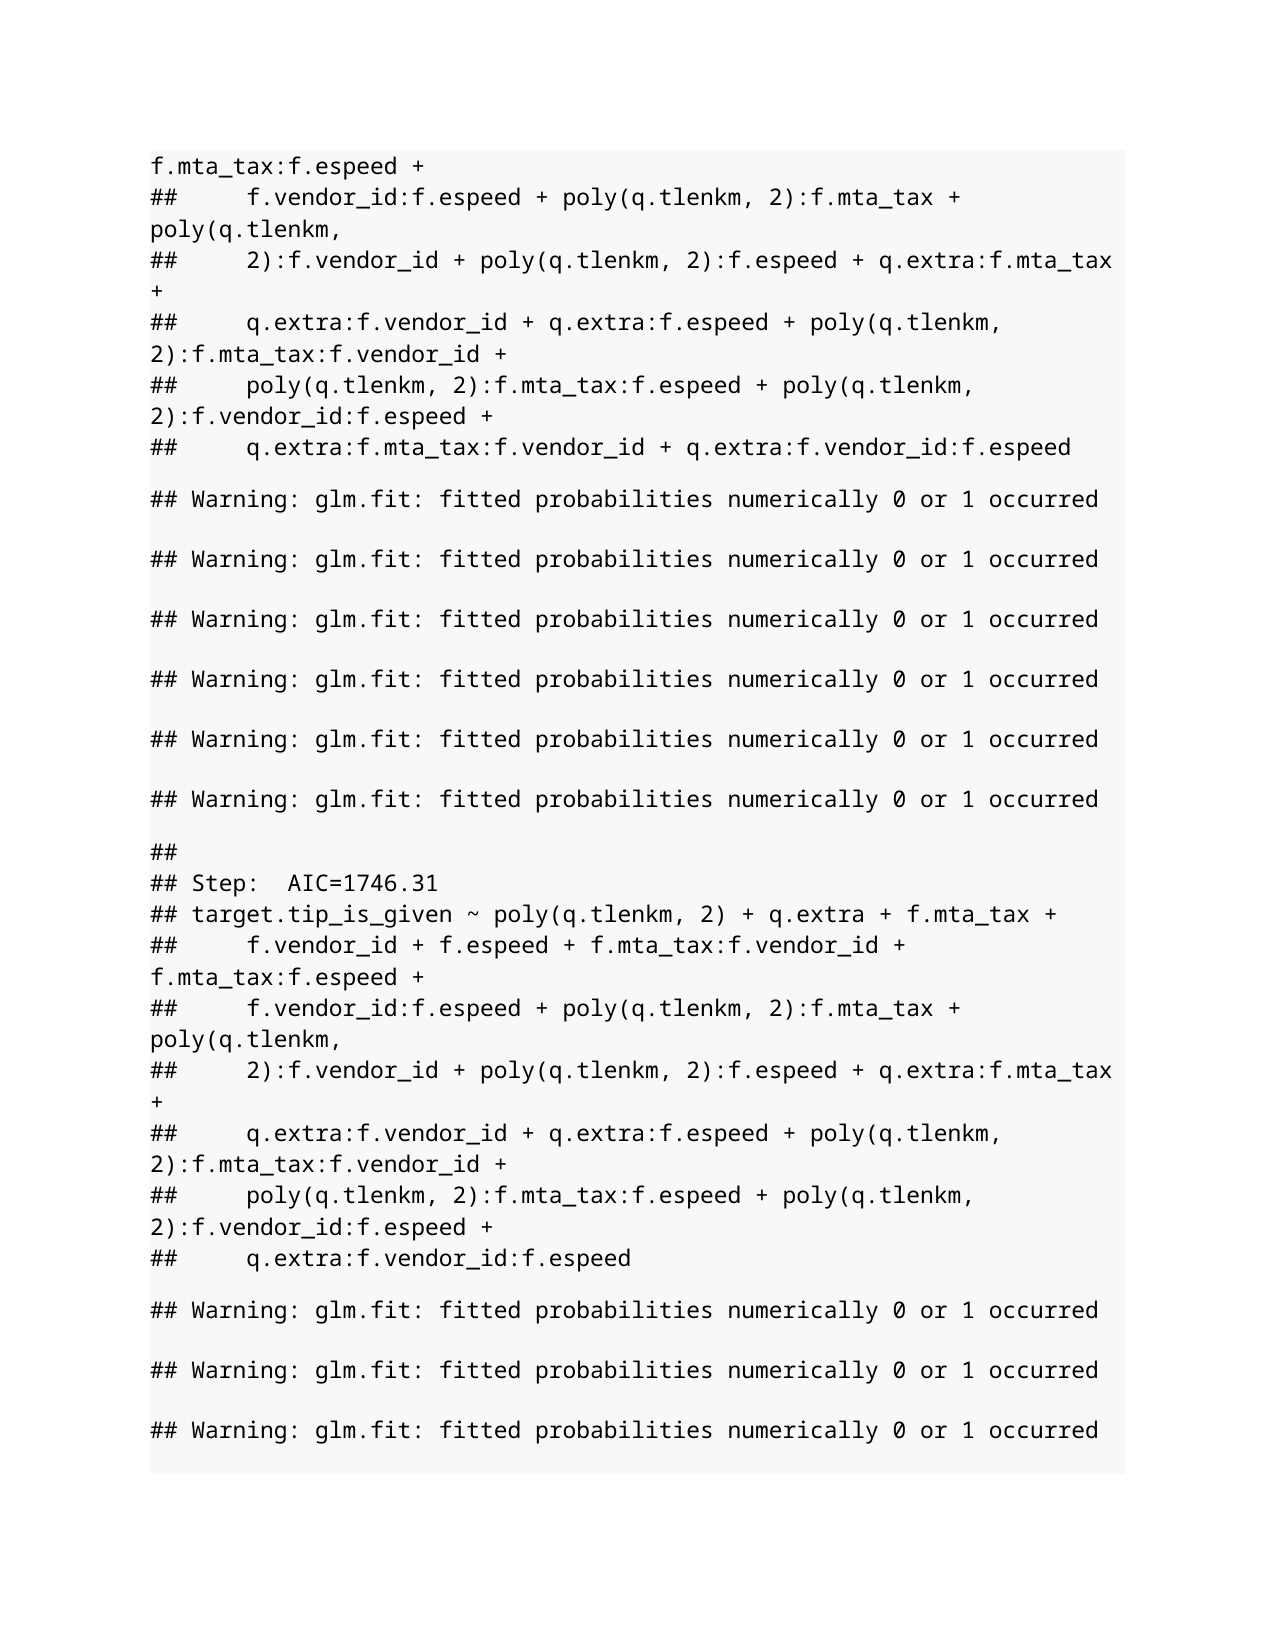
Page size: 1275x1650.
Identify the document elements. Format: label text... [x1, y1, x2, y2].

text ## ## Step: AIC=1746.31 ## target.tip_is_given ~ poly(q.tlenkm, 2) + q.extra + f.mta_tax + ## f.vendor_id + f.espeed + f.mta_tax:f.vendor_id + f.mta_tax:f.espeed + ## f.vendor_id:f.espeed + poly(q.tlenkm, 2):f.mta_tax + poly(q.tlenkm, ## 2):f.vendor_id + poly(q.tlenkm, 2):f.espeed + q.extra:f.mta_tax + ## q.extra:f.vendor_id + q.extra:f.espeed + poly(q.tlenkm, 2):f.mta_tax:f.vendor_id + ## poly(q.tlenkm, 2):f.mta_tax:f.espeed + poly(q.tlenkm, 2):f.vendor_id:f.espeed + ## q.extra:f.vendor_id:f.espeed [150, 835, 1125, 1273]
